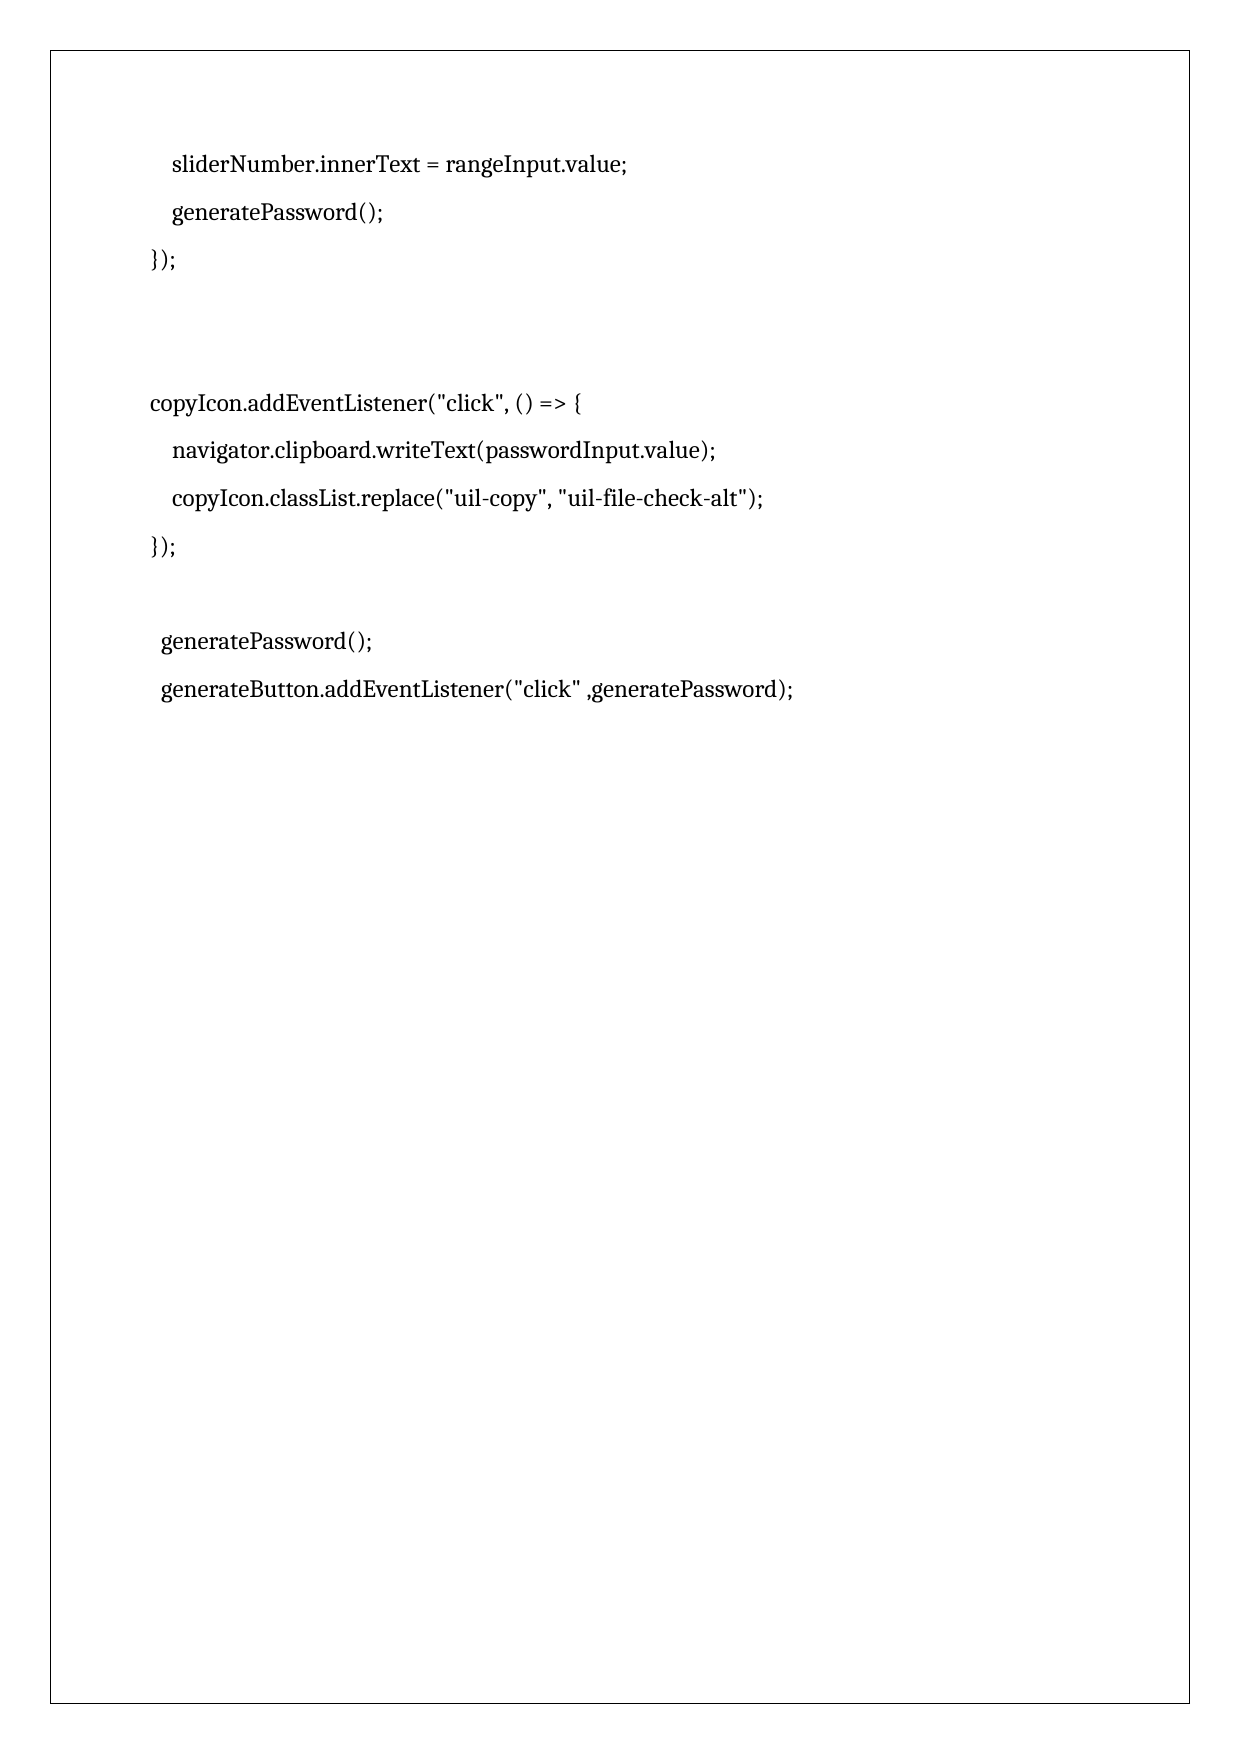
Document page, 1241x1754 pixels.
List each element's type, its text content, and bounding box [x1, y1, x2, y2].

text copyIcon.classList.replace("uil-copy", "uil-file-check-alt"); [150, 484, 1090, 513]
text generatePassword(); [150, 627, 1090, 656]
text generatePassword(); [150, 198, 1090, 226]
text sliderNumber.innerText = rangeInput.value; [150, 150, 1090, 179]
text }); [150, 532, 1090, 560]
text }); [150, 245, 1090, 274]
text copyIcon.addEventListener("click", () => { [150, 388, 1090, 417]
text navigator.clipboard.writeText(passwordInput.value); [150, 436, 1090, 465]
text generateButton.addEventListener("click" ,generatePassword); [150, 675, 1090, 703]
